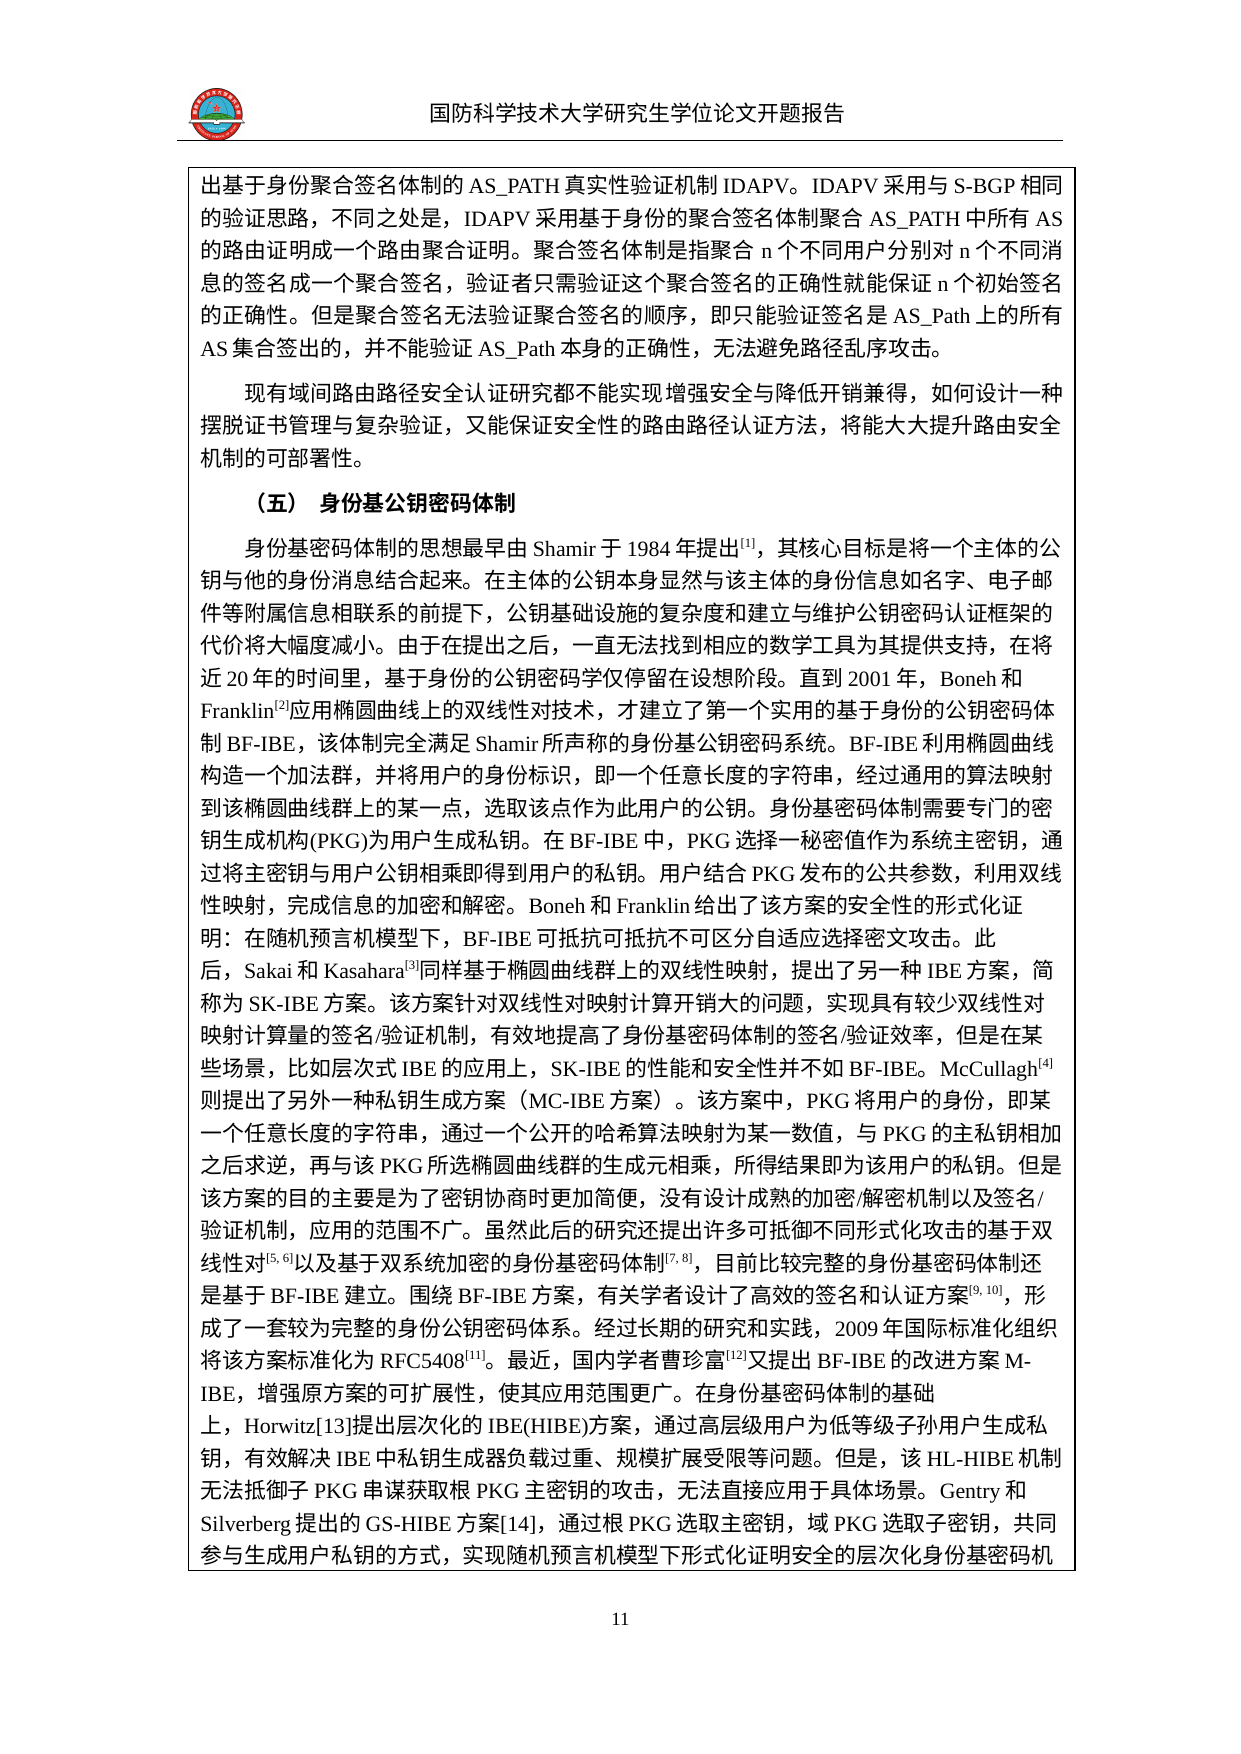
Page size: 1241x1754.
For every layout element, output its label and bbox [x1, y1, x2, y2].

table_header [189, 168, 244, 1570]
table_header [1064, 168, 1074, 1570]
picture [188, 88, 245, 140]
